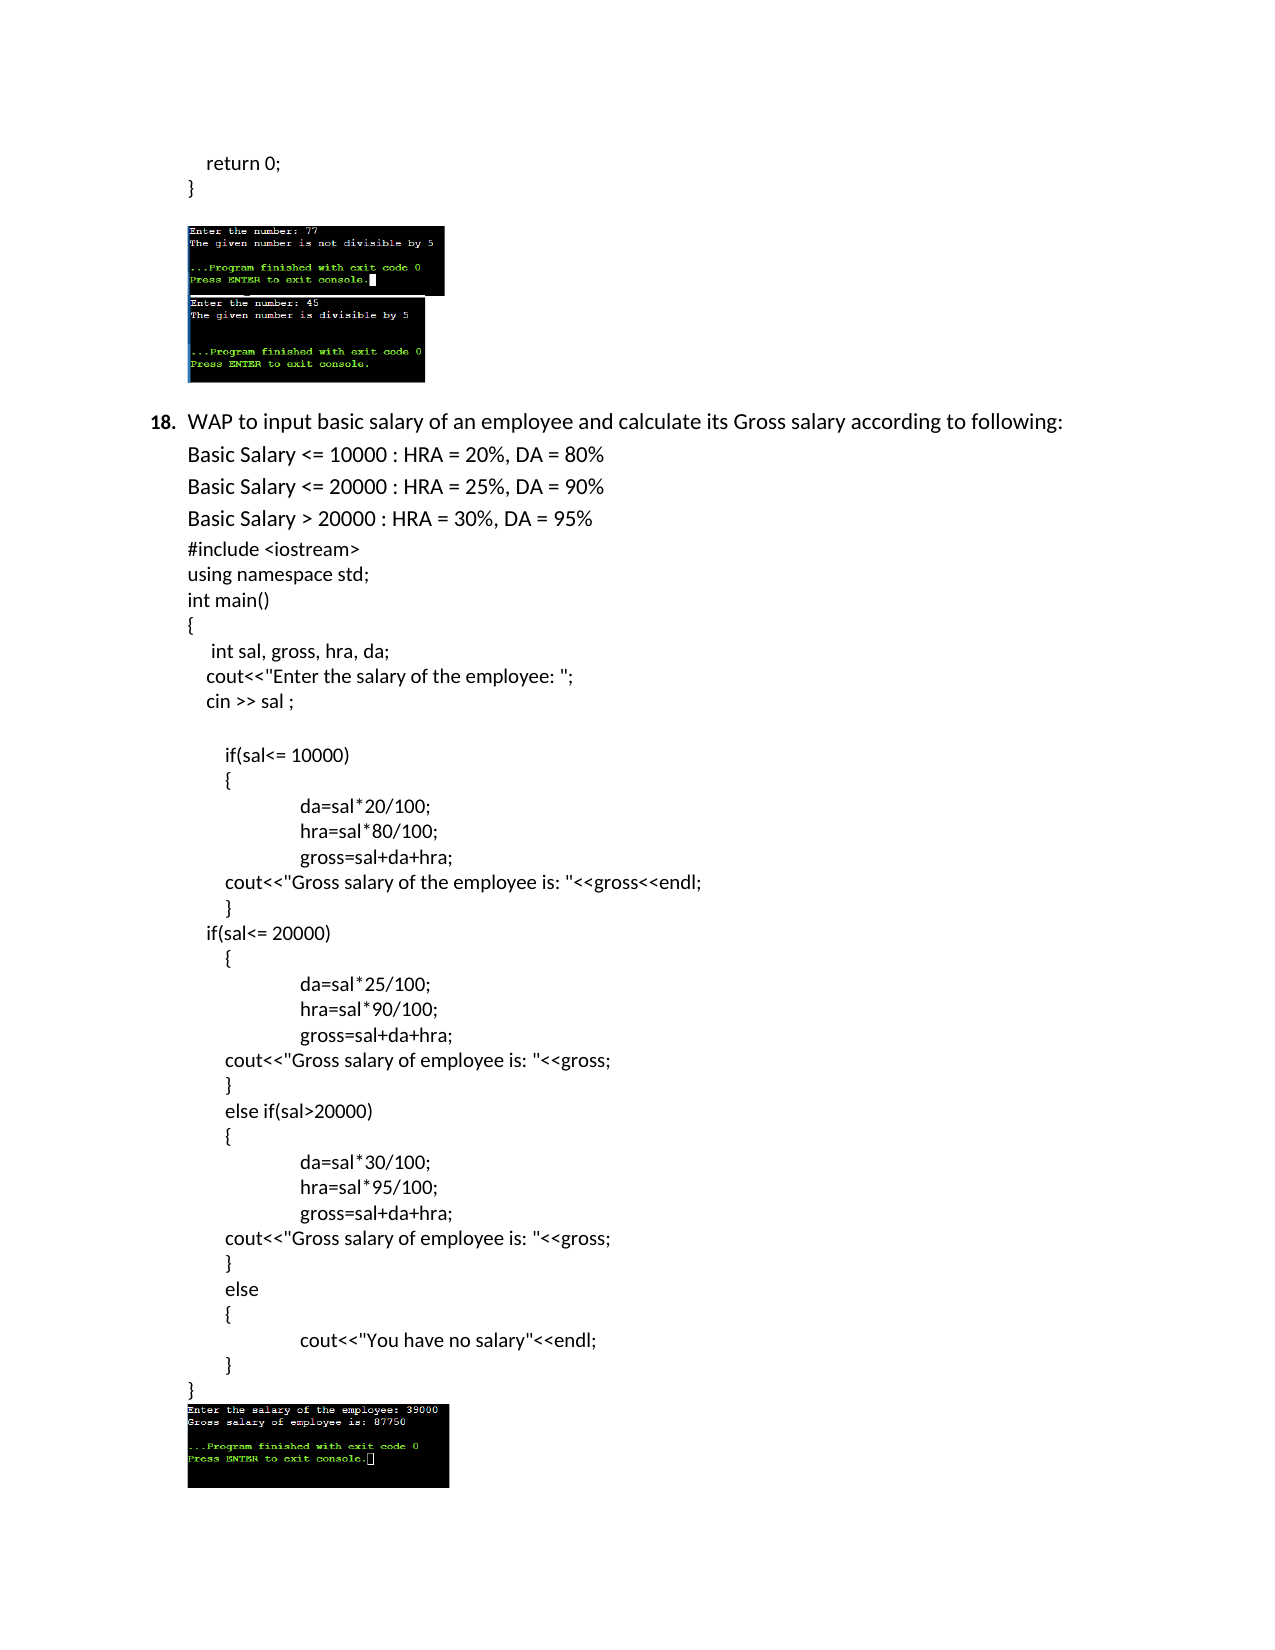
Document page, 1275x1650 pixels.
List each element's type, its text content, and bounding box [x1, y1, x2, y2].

text { [187, 1123, 1125, 1149]
text } [187, 175, 1125, 201]
picture [187, 1403, 450, 1488]
text { [187, 768, 1125, 793]
text if(sal<= 10000) [187, 742, 1125, 768]
text { [187, 946, 1125, 971]
text #include <iostream> [187, 536, 1125, 562]
text da=sal*25/100; [187, 971, 1125, 996]
text int sal, gross, hra, da; [187, 638, 1125, 663]
text cin >> sal ; [187, 689, 1125, 714]
text else if(sal>20000) [187, 1098, 1125, 1123]
text return 0; [187, 150, 1125, 175]
text gross=sal+da+hra; [187, 1022, 1125, 1047]
text } [187, 1251, 1125, 1276]
text if(sal<= 20000) [187, 920, 1125, 946]
text da=sal*20/100; [150, 793, 1125, 818]
text cout<<"Enter the salary of the employee: "; [187, 663, 1125, 689]
text cout<<"Gross salary of the employee is: "<<gross<<endl; [187, 869, 1125, 895]
text cout<<"You have no salary"<<endl; [187, 1327, 1125, 1352]
text { [187, 1301, 1125, 1327]
text { [187, 612, 1125, 638]
text hra=sal*95/100; [187, 1174, 1125, 1200]
text else [187, 1276, 1125, 1301]
text hra=sal*80/100; [150, 818, 1125, 844]
text } [187, 1378, 1125, 1403]
picture [187, 226, 445, 383]
text gross=sal+da+hra; [150, 844, 1125, 869]
text gross=sal+da+hra; [187, 1200, 1125, 1225]
text cout<<"Gross salary of employee is: "<<gross; [187, 1225, 1125, 1251]
text cout<<"Gross salary of employee is: "<<gross; [187, 1047, 1125, 1073]
text } [187, 1352, 1125, 1378]
list WAP to input basic salary of an employee and calculate its Gross salary according to following: Basic Salary <= 10000 : HRA = 20%, DA = 80% Basic Salary <= 20000 : HRA = 25%, DA = 90% Basic Salary > 20000 : HRA = 30%, DA = 95% [150, 407, 1125, 532]
text } [187, 895, 1125, 920]
text } [187, 1073, 1125, 1098]
text int main() [187, 587, 1125, 612]
text da=sal*30/100; [187, 1149, 1125, 1174]
text using namespace std; [187, 562, 1125, 587]
text hra=sal*90/100; [187, 996, 1125, 1022]
